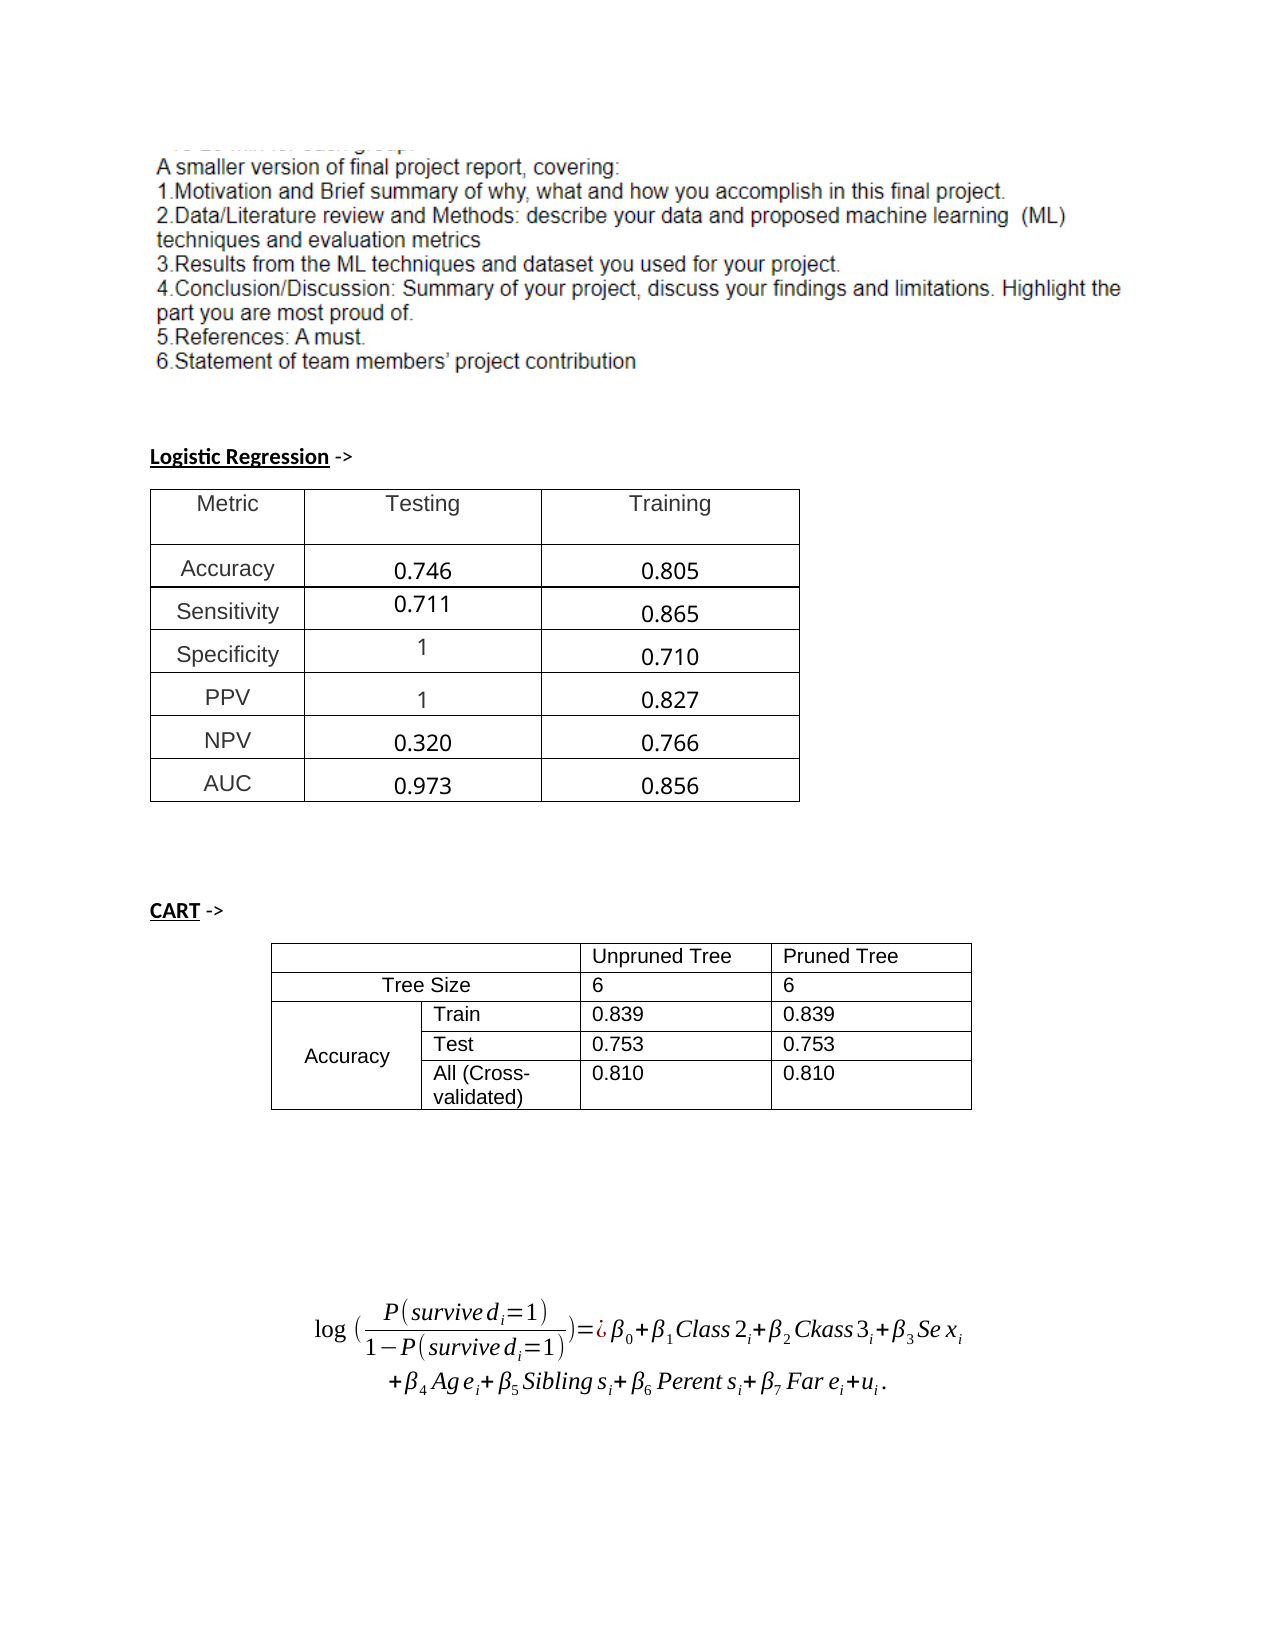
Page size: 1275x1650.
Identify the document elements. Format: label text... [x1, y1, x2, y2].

table_header Unpruned Tree [581, 944, 771, 972]
table_cell 0.753 [581, 1032, 771, 1060]
table_cell Accuracy [151, 545, 304, 586]
table_cell 0.827 [542, 673, 799, 715]
table_cell 0.710 [542, 630, 799, 672]
table_cell 0.973 [305, 759, 541, 801]
table_cell 1 [305, 630, 541, 672]
table_cell Sensitivity [151, 588, 304, 629]
table_cell Tree Size [272, 973, 580, 1001]
table_cell AUC [151, 759, 304, 801]
table_cell 0.810 [581, 1061, 771, 1109]
table_cell 0.753 [772, 1032, 971, 1060]
table_cell NPV [151, 716, 304, 758]
table_cell All (Cross-validated) [422, 1061, 580, 1109]
table_cell 0.711 [305, 588, 541, 629]
table_cell 0.766 [542, 716, 799, 758]
table_cell 1 [305, 673, 541, 715]
table_header Metric [151, 490, 304, 543]
table_cell 0.320 [305, 716, 541, 758]
table_cell 0.810 [772, 1061, 971, 1109]
table_cell Specificity [151, 630, 304, 672]
table_cell Train [422, 1002, 580, 1031]
text CART -> [150, 896, 1125, 924]
table_cell 0.839 [772, 1002, 971, 1031]
table_cell 0.746 [305, 545, 541, 586]
table_header Pruned Tree [772, 944, 971, 972]
table_header Testing [305, 490, 541, 543]
table_cell 0.865 [542, 588, 799, 629]
picture [150, 150, 1125, 377]
table_cell 0.805 [542, 545, 799, 586]
table_cell 6 [772, 973, 971, 1001]
table_cell Test [422, 1032, 580, 1060]
table_header [272, 944, 580, 972]
table_cell 0.856 [542, 759, 799, 801]
text Logistic Regression -> [150, 442, 1125, 470]
table_cell 0.839 [581, 1002, 771, 1031]
table_cell PPV [151, 673, 304, 715]
table_cell 6 [581, 973, 771, 1001]
table_cell Accuracy [272, 1002, 421, 1109]
table_header Training [542, 490, 799, 543]
